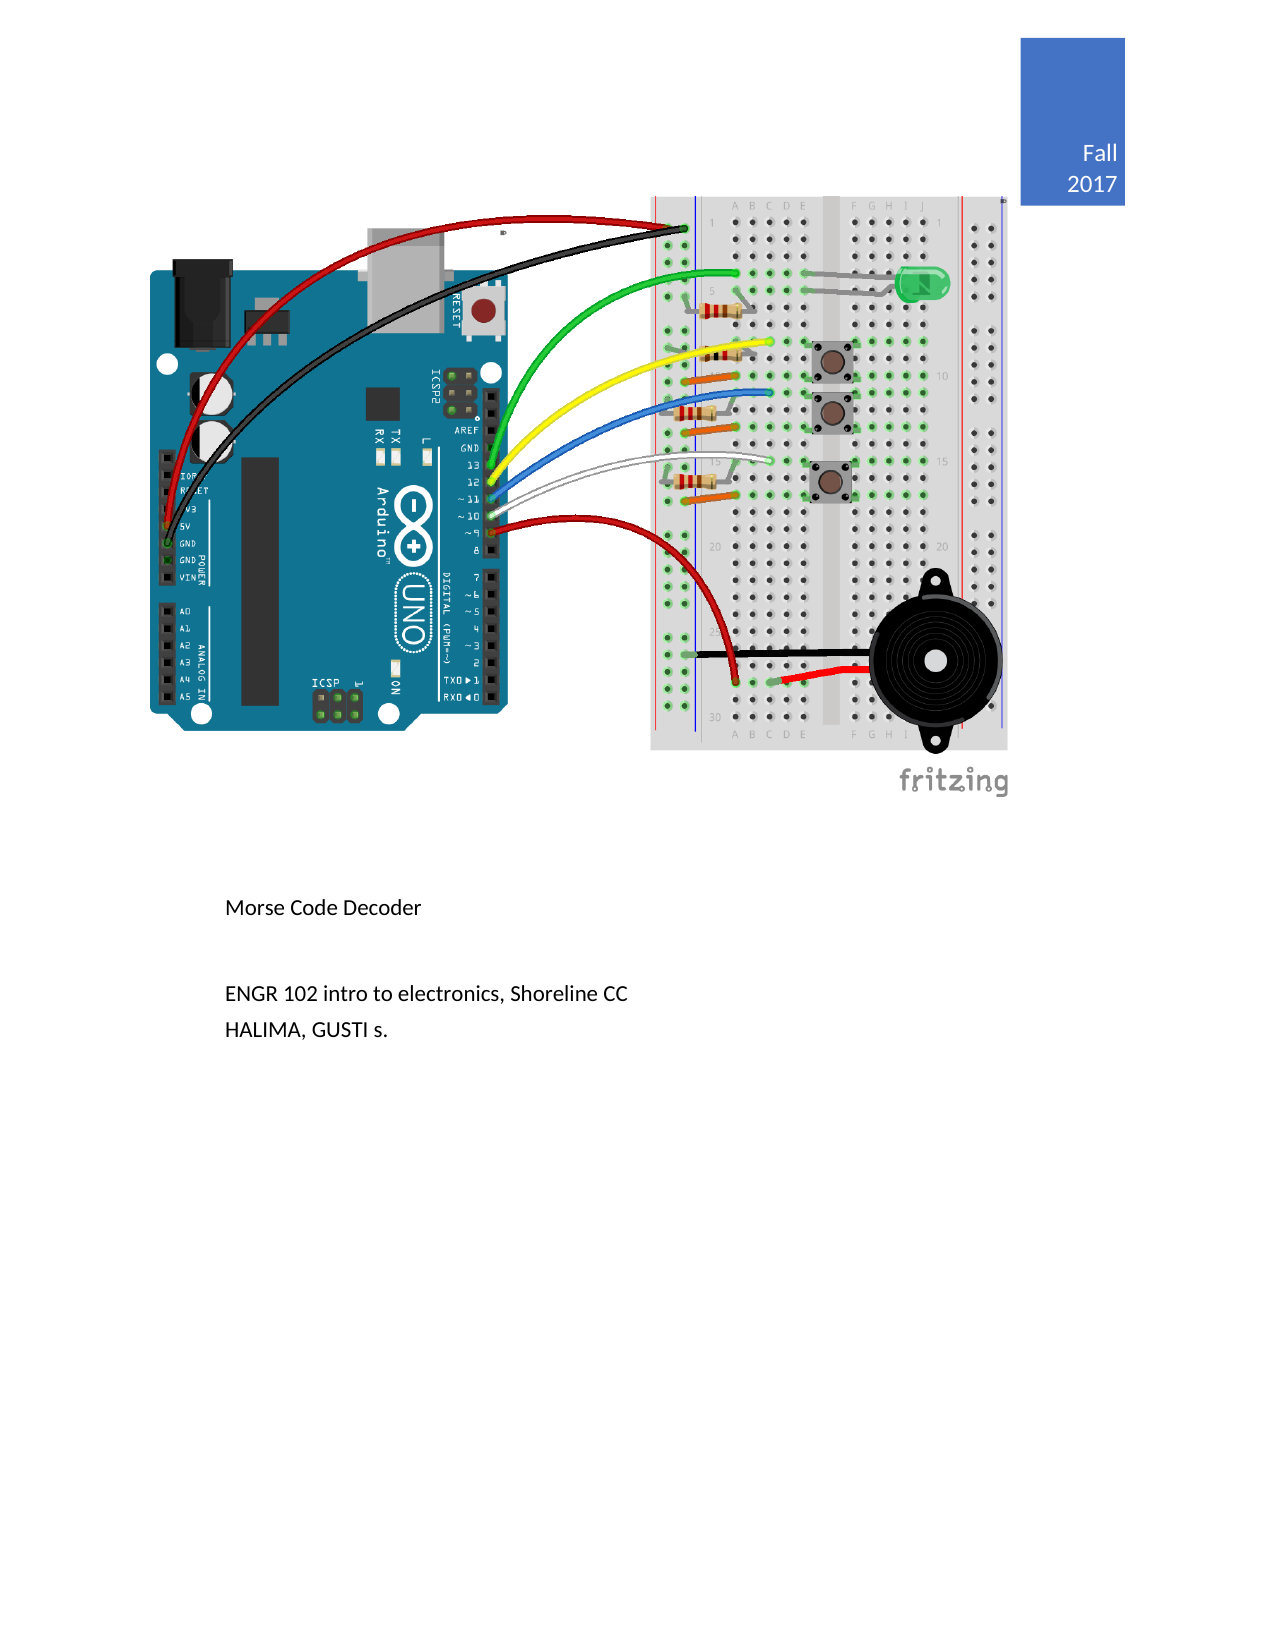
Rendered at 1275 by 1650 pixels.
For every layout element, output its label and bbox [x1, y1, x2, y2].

picture [150, 196, 1008, 797]
